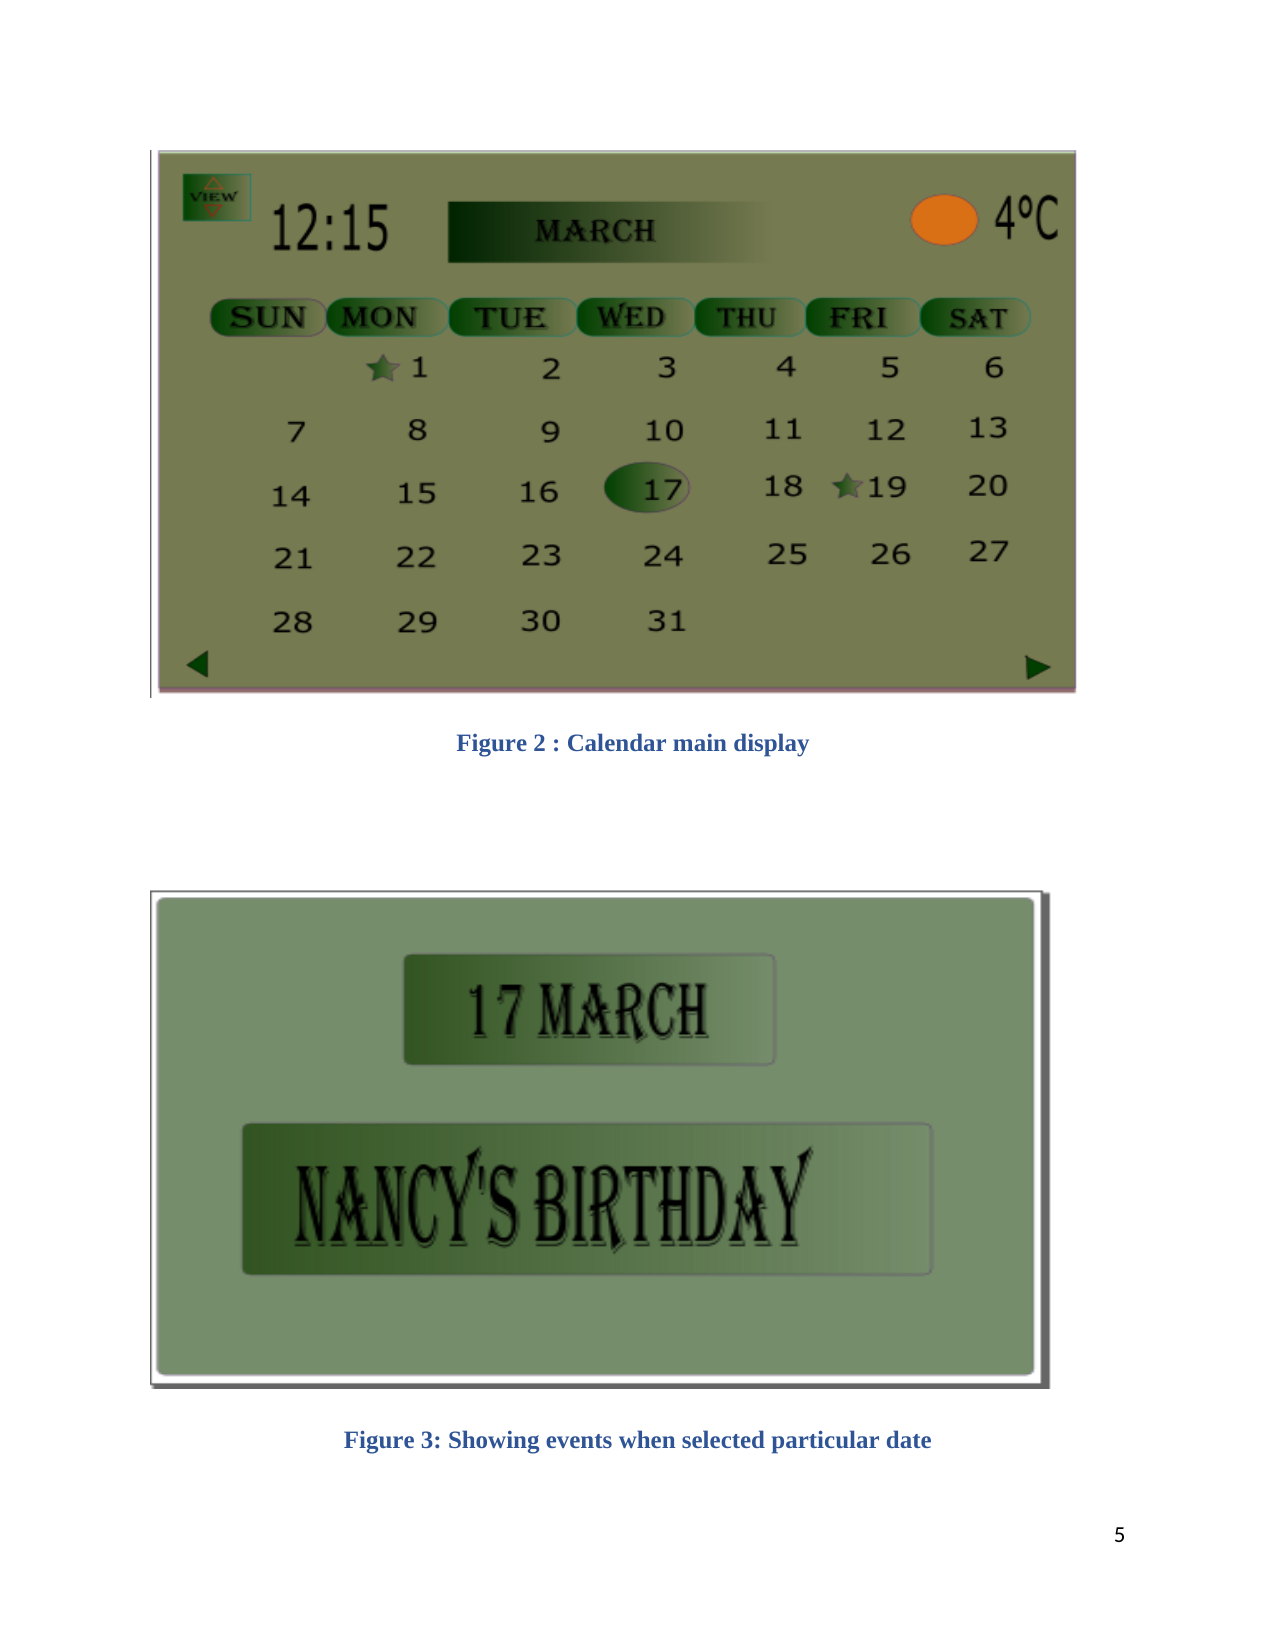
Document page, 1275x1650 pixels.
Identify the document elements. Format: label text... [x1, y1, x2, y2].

text Figure 3: Showing events when selected particular date [150, 1425, 1125, 1453]
picture [150, 890, 1055, 1389]
picture [150, 150, 1083, 698]
text Figure 2 : Calendar main display [150, 728, 1125, 757]
